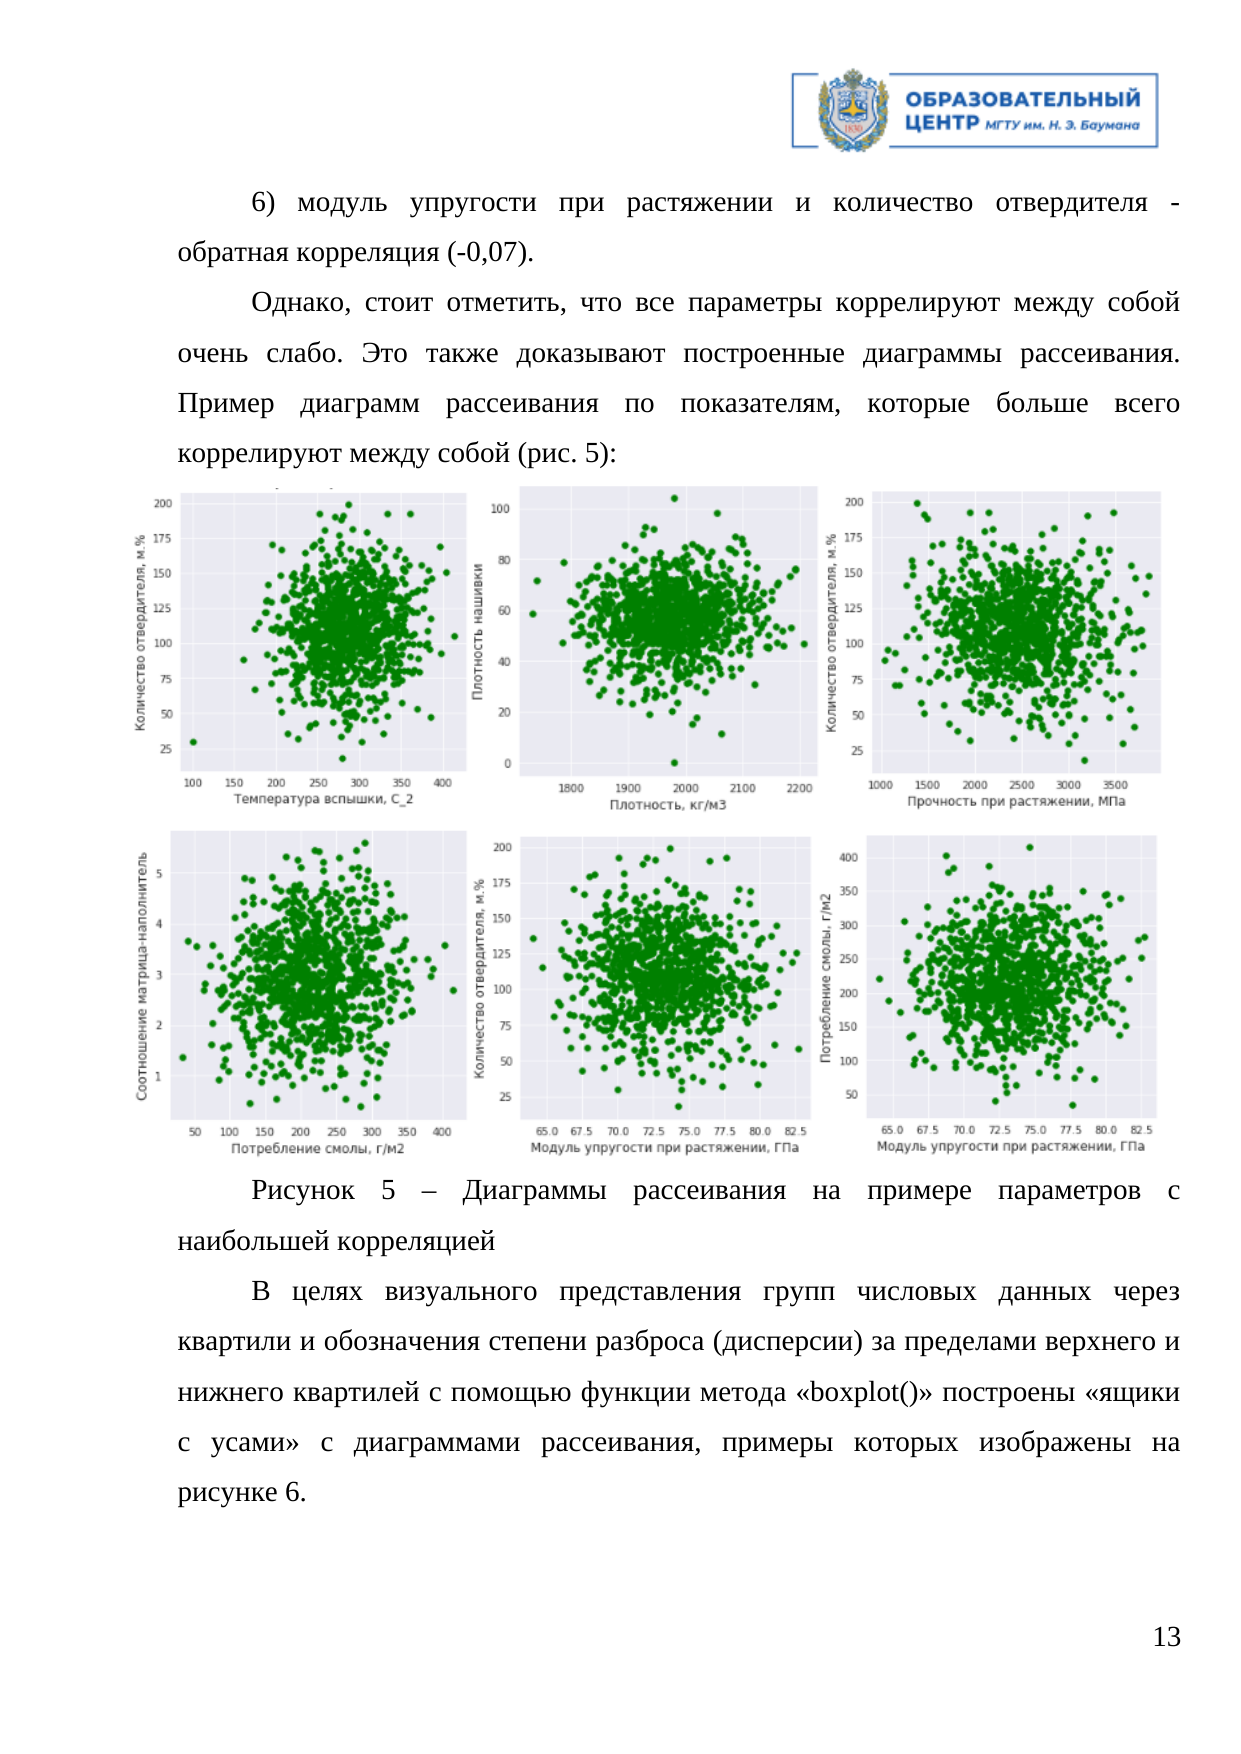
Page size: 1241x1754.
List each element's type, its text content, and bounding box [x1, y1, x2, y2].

text В целях визуального представления групп числовых данных через квартили и обозначения степени разброса (дисперсии) за пределами верхнего и нижнего квартилей с помощью функции метода «boxplot()» построены «ящики с усами» с диаграммами рассеивания, примеры которых изображены на рисунке 6. [177, 1273, 1181, 1508]
picture [132, 827, 1159, 1160]
text 6) модуль упругости при растяжении и количество отвердителя - обратная корреляция (-0,07). [177, 118, 1181, 268]
text Однако, стоит отметить, что все параметры коррелируют между собой очень слабо. Это также доказывают построенные диаграммы рассеивания. Пример диаграмм рассеивания по показателям, которые больше всего коррелируют между собой (рис. 5): [177, 284, 1181, 469]
picture [132, 485, 1162, 815]
picture [761, 45, 1209, 168]
text Рисунок 5 – Диаграммы рассеивания на примере параметров с наибольшей корреляцией [177, 1172, 1181, 1256]
